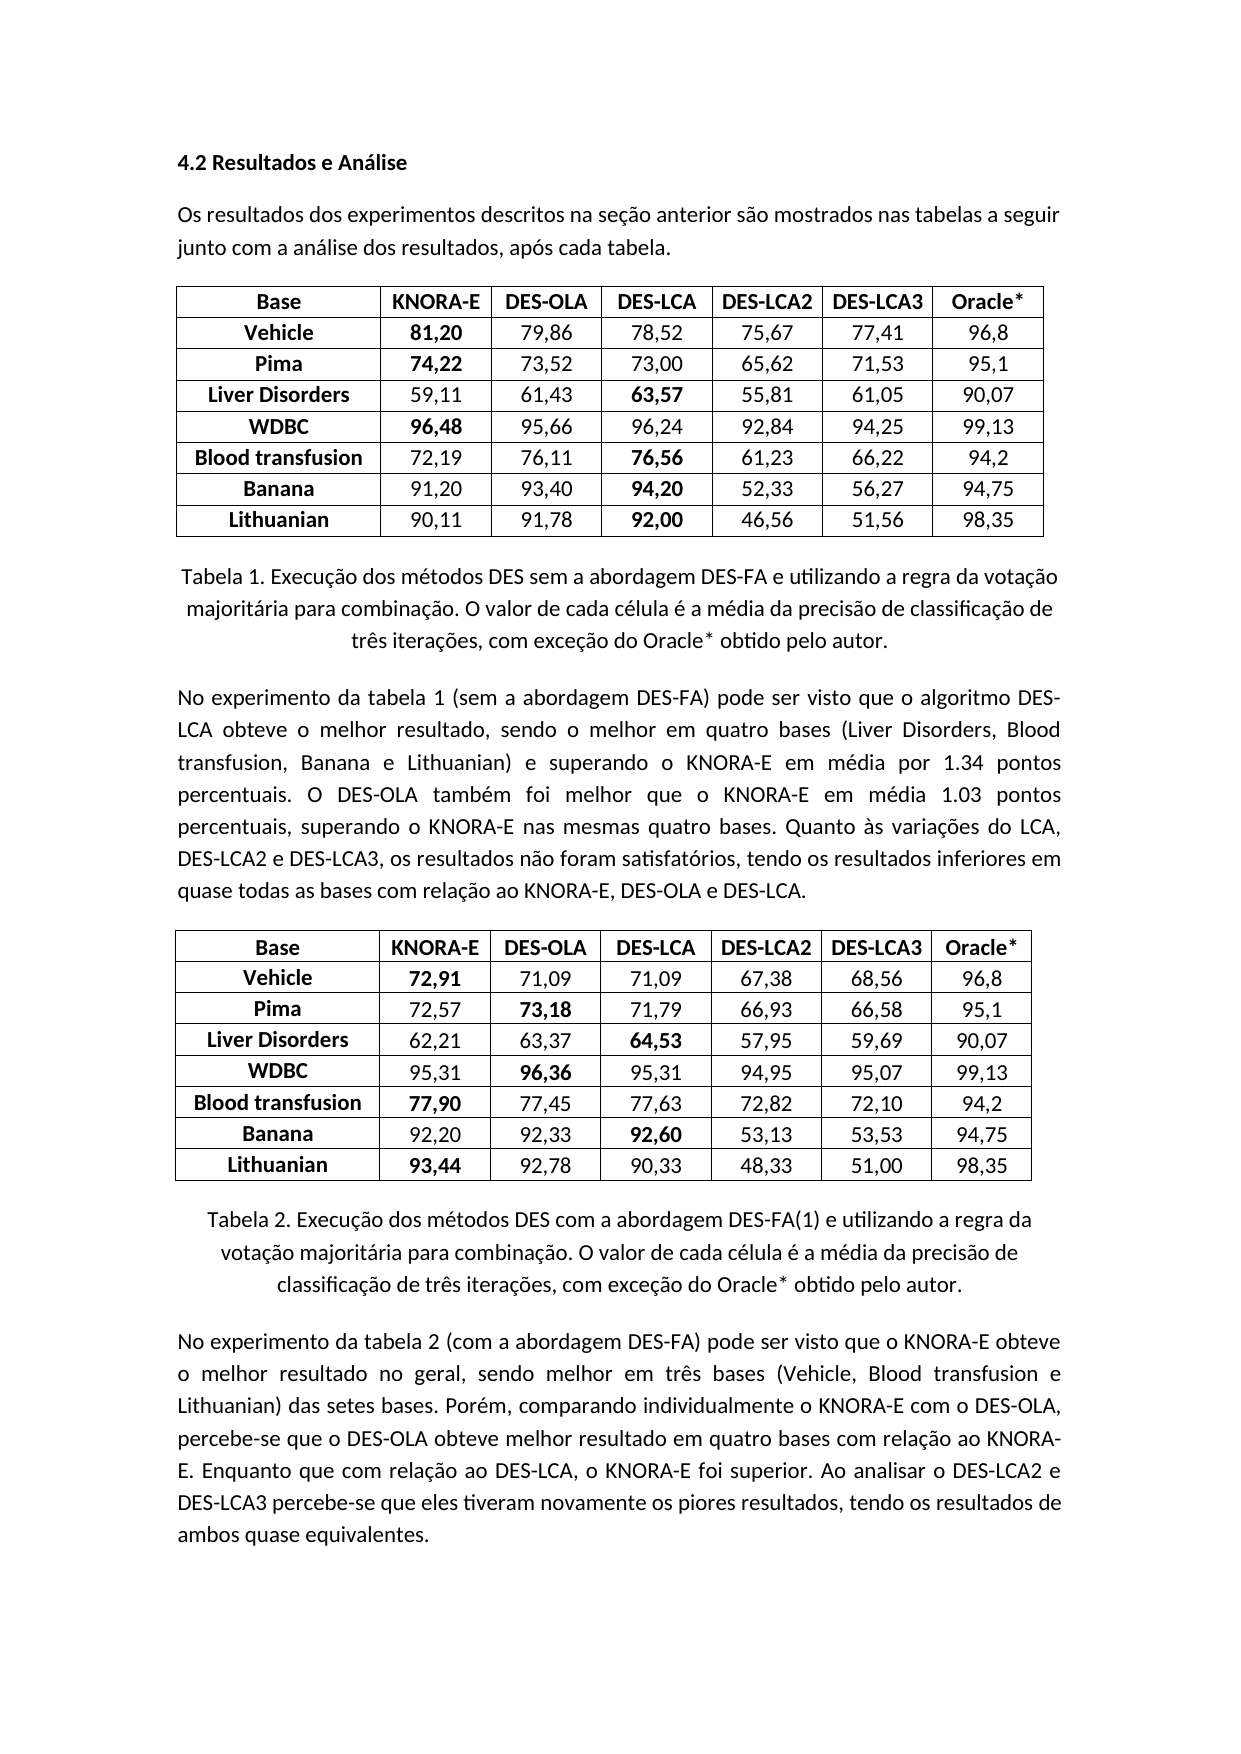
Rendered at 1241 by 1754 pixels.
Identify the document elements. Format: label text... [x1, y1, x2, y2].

table_header Base [177, 287, 380, 317]
table_header DES-OLA [491, 931, 600, 961]
table_cell 59,11 [381, 381, 491, 411]
table_cell 95,66 [492, 412, 601, 442]
table_cell Liver Disorders [177, 381, 380, 411]
table_header Oracle* [933, 287, 1043, 317]
table_header DES-LCA [601, 931, 711, 961]
table_cell 76,11 [492, 443, 601, 473]
table_cell 90,07 [932, 1024, 1031, 1054]
text No experimento da tabela 2 (com a abordagem DES-FA) pode ser visto que o KNORA-E obteve o melhor resultado no geral, sendo melhor em três bases (Vehicle, Blood transfusion e Lithuanian) das setes bases. Porém, comparando individualmente o KNORA-E com o DES-OLA, percebe-se que o DES-OLA obteve melhor resultado em quatro bases com relação ao KNORA-E. Enquanto que com relação ao DES-LCA, o KNORA-E foi superior. Ao analisar o DES-LCA2 e DES-LCA3 percebe-se que eles tiveram novamente os piores resultados, tendo os resultados de ambos quase equivalentes. [177, 1327, 1063, 1548]
table_cell 99,13 [932, 1056, 1031, 1086]
table_cell 51,56 [823, 506, 932, 536]
table_cell 77,90 [380, 1087, 490, 1117]
text 4.2 Resultados e Análise [177, 148, 1063, 176]
table_cell 94,25 [823, 412, 932, 442]
table_cell 52,33 [713, 474, 822, 504]
table_cell 66,22 [823, 443, 932, 473]
table_cell 73,00 [602, 349, 712, 379]
table_cell Pima [177, 349, 380, 379]
table_cell 75,67 [713, 318, 822, 348]
table_cell 94,2 [933, 443, 1043, 473]
table_cell 90,07 [933, 381, 1043, 411]
table_cell 81,20 [381, 318, 491, 348]
table_header Base [176, 931, 379, 961]
text Tabela 2. Execução dos métodos DES com a abordagem DES-FA(1) e utilizando a regra da votação majoritária para combinação. O valor de cada célula é a média da precisão de classificação de três iterações, com exceção do Oracle* obtido pelo autor. [177, 1206, 1063, 1298]
table_cell 96,8 [933, 318, 1043, 348]
table_header DES-LCA3 [823, 287, 932, 317]
table_cell 90,33 [601, 1149, 711, 1179]
table_header KNORA-E [380, 931, 490, 961]
table_cell 68,56 [822, 962, 931, 992]
table_cell 92,20 [380, 1118, 490, 1148]
table_header DES-LCA2 [712, 931, 821, 961]
table_cell 71,09 [601, 962, 711, 992]
table_cell 63,57 [602, 381, 712, 411]
table_cell 76,56 [602, 443, 712, 473]
table_cell Banana [177, 474, 380, 504]
table_header DES-OLA [492, 287, 601, 317]
table_cell 94,75 [932, 1118, 1031, 1148]
table_cell 98,35 [932, 1149, 1031, 1179]
table_cell 92,84 [713, 412, 822, 442]
table_cell 91,20 [381, 474, 491, 504]
table_cell Lithuanian [177, 506, 380, 536]
table_cell 57,95 [712, 1024, 821, 1054]
table_cell 96,24 [602, 412, 712, 442]
table_cell 92,60 [601, 1118, 711, 1148]
table_cell 95,31 [380, 1056, 490, 1086]
table_cell 67,38 [712, 962, 821, 992]
table_cell 73,18 [491, 993, 600, 1023]
table_cell 64,53 [601, 1024, 711, 1054]
table_cell 77,45 [491, 1087, 600, 1117]
table_cell 71,79 [601, 993, 711, 1023]
table_cell 55,81 [713, 381, 822, 411]
table_cell 46,56 [713, 506, 822, 536]
table_cell 66,93 [712, 993, 821, 1023]
table_cell 90,11 [381, 506, 491, 536]
table_cell 99,13 [933, 412, 1043, 442]
table_cell 92,00 [602, 506, 712, 536]
table_header KNORA-E [381, 287, 491, 317]
table_cell Vehicle [176, 962, 379, 992]
table_cell 98,35 [933, 506, 1043, 536]
table_cell 72,82 [712, 1087, 821, 1117]
table_cell 62,21 [380, 1024, 490, 1054]
table_cell 79,86 [492, 318, 601, 348]
table_cell 71,53 [823, 349, 932, 379]
table_cell 48,33 [712, 1149, 821, 1179]
table_cell 96,36 [491, 1056, 600, 1086]
table_cell 77,41 [823, 318, 932, 348]
table_cell 95,1 [932, 993, 1031, 1023]
table_cell 56,27 [823, 474, 932, 504]
table_cell Blood transfusion [177, 443, 380, 473]
table_cell 51,00 [822, 1149, 931, 1179]
table_cell 94,95 [712, 1056, 821, 1086]
table_cell 74,22 [381, 349, 491, 379]
table_cell 66,58 [822, 993, 931, 1023]
table_header DES-LCA2 [713, 287, 822, 317]
table_cell 72,57 [380, 993, 490, 1023]
table_cell 96,48 [381, 412, 491, 442]
table_cell Pima [176, 993, 379, 1023]
table_cell 53,13 [712, 1118, 821, 1148]
table_cell 91,78 [492, 506, 601, 536]
table_cell 61,43 [492, 381, 601, 411]
table_cell 95,1 [933, 349, 1043, 379]
table_cell WDBC [176, 1056, 379, 1086]
table_cell 61,05 [823, 381, 932, 411]
table_cell 94,75 [933, 474, 1043, 504]
table_cell 72,19 [381, 443, 491, 473]
table_header DES-LCA3 [822, 931, 931, 961]
table_cell 95,07 [822, 1056, 931, 1086]
table_cell Liver Disorders [176, 1024, 379, 1054]
table_header DES-LCA [602, 287, 712, 317]
table_cell 61,23 [713, 443, 822, 473]
table_cell 65,62 [713, 349, 822, 379]
table_cell 77,63 [601, 1087, 711, 1117]
text Os resultados dos experimentos descritos na seção anterior são mostrados nas tabelas a seguir junto com a análise dos resultados, após cada tabela. [177, 201, 1063, 261]
table_cell 94,2 [932, 1087, 1031, 1117]
table_cell 93,40 [492, 474, 601, 504]
table_cell 63,37 [491, 1024, 600, 1054]
table_cell Vehicle [177, 318, 380, 348]
table_cell 78,52 [602, 318, 712, 348]
table_cell 71,09 [491, 962, 600, 992]
table_cell 59,69 [822, 1024, 931, 1054]
table_cell Lithuanian [176, 1149, 379, 1179]
table_header Oracle* [932, 931, 1031, 961]
table_cell 72,10 [822, 1087, 931, 1117]
table_cell 92,33 [491, 1118, 600, 1148]
table_cell Banana [176, 1118, 379, 1148]
table_cell 93,44 [380, 1149, 490, 1179]
table_cell WDBC [177, 412, 380, 442]
text Tabela 1. Execução dos métodos DES sem a abordagem DES-FA e utilizando a regra da votação majoritária para combinação. O valor de cada célula é a média da precisão de classificação de três iterações, com exceção do Oracle* obtido pelo autor. [177, 562, 1063, 654]
table_cell 95,31 [601, 1056, 711, 1086]
table_cell 96,8 [932, 962, 1031, 992]
table_cell 73,52 [492, 349, 601, 379]
table_cell 53,53 [822, 1118, 931, 1148]
table_cell Blood transfusion [176, 1087, 379, 1117]
table_cell 92,78 [491, 1149, 600, 1179]
table_cell 72,91 [380, 962, 490, 992]
table_cell 94,20 [602, 474, 712, 504]
text No experimento da tabela 1 (sem a abordagem DES-FA) pode ser visto que o algoritmo DES-LCA obteve o melhor resultado, sendo o melhor em quatro bases (Liver Disorders, Blood transfusion, Banana e Lithuanian) e superando o KNORA-E em média por 1.34 pontos percentuais. O DES-OLA também foi melhor que o KNORA-E em média 1.03 pontos percentuais, superando o KNORA-E nas mesmas quatro bases. Quanto às variações do LCA, DES-LCA2 e DES-LCA3, os resultados não foram satisfatórios, tendo os resultados inferiores em quase todas as bases com relação ao KNORA-E, DES-OLA e DES-LCA. [177, 683, 1063, 904]
